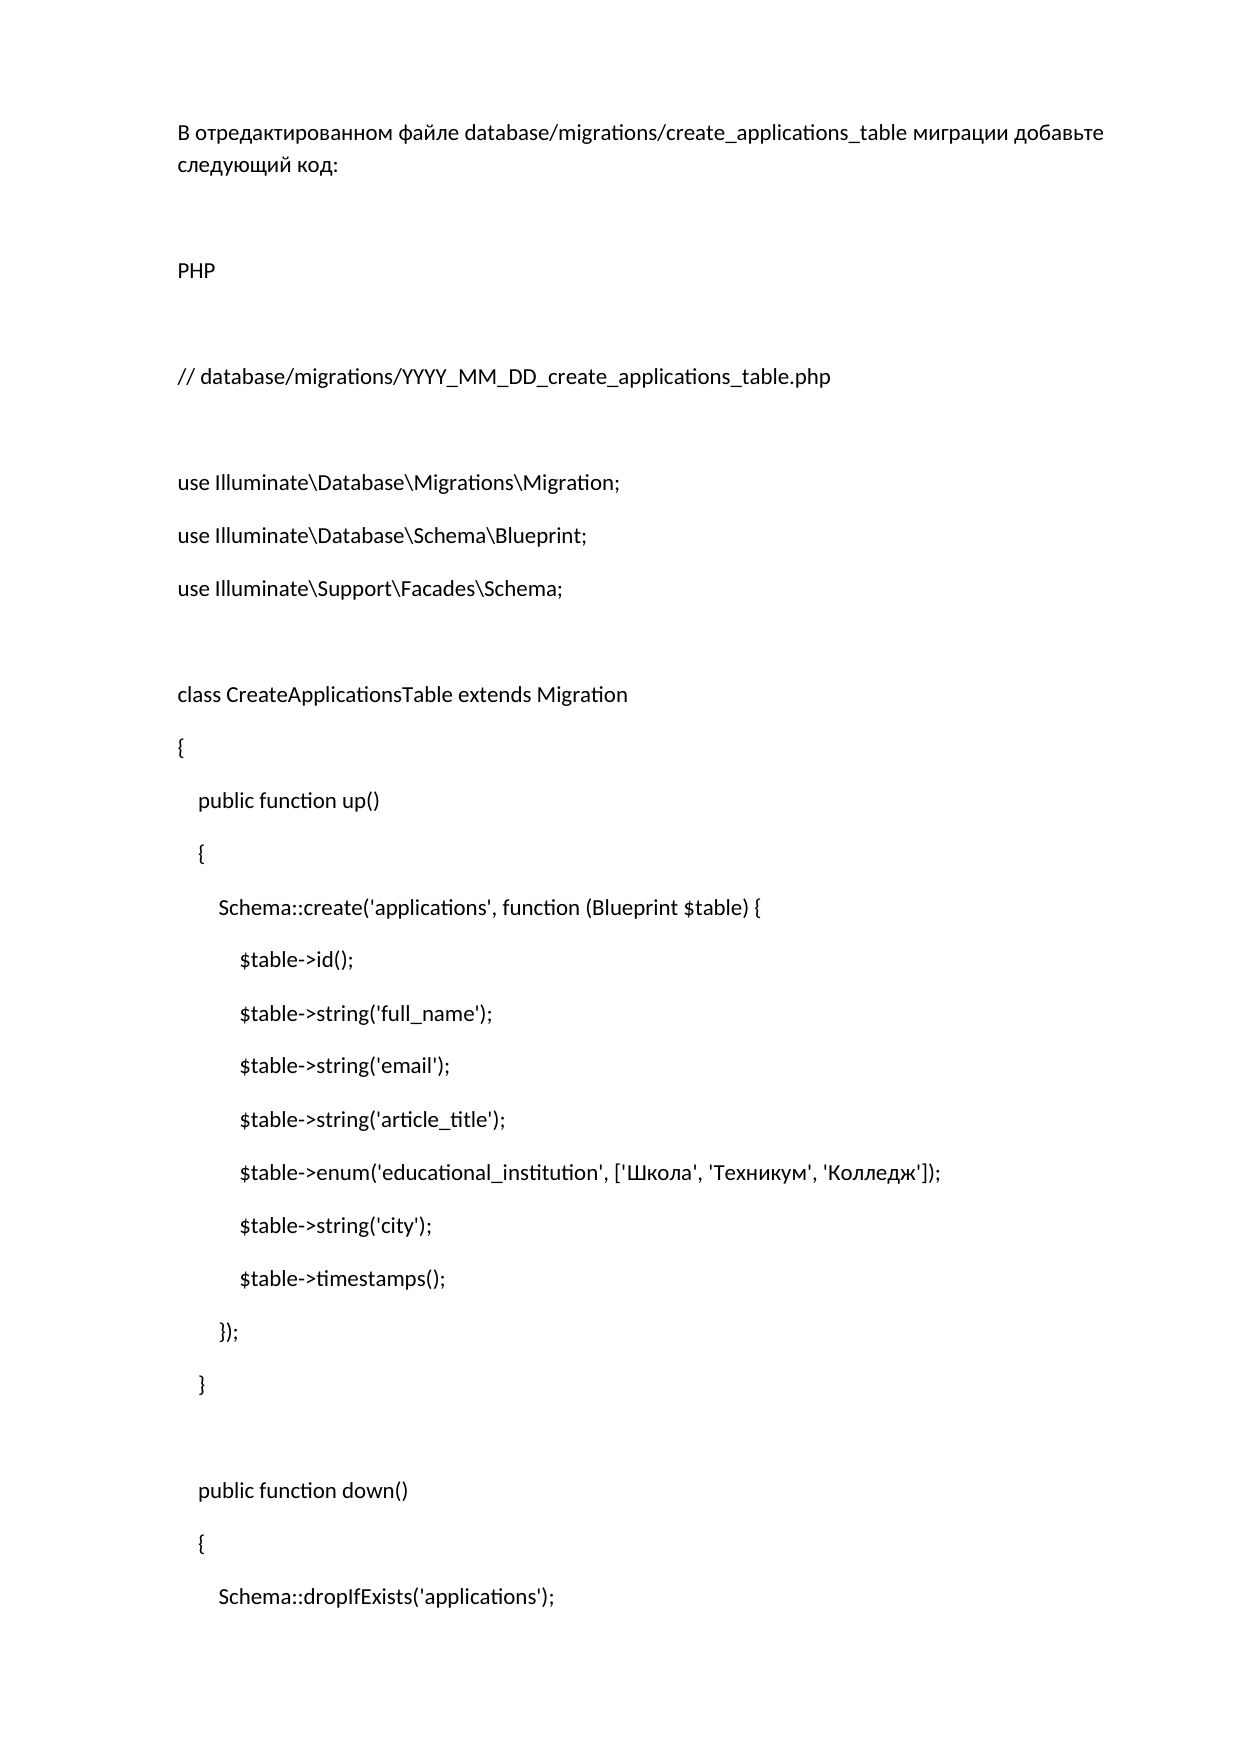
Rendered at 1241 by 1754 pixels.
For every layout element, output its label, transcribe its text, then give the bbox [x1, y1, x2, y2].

text public function up() [177, 787, 1152, 814]
text Schema::create('applications', function (Blueprint $table) { [177, 893, 1152, 921]
text $table->string('full_name'); [177, 999, 1152, 1027]
text use Illuminate\Database\Migrations\Migration; [177, 468, 1152, 496]
text use Illuminate\Database\Schema\Blueprint; [177, 521, 1152, 549]
text { [177, 1529, 1152, 1557]
text $table->id(); [177, 946, 1152, 974]
text Schema::dropIfExists('applications'); [177, 1582, 1152, 1610]
text class CreateApplicationsTable extends Migration [177, 681, 1152, 708]
text use Illuminate\Support\Facades\Schema; [177, 574, 1152, 602]
text В отредактированном файле database/migrations/create_applications_table миграции добавьте следующий код: [177, 118, 1152, 178]
text $table->string('email'); [177, 1052, 1152, 1080]
text { [177, 839, 1152, 868]
text $table->string('city'); [177, 1211, 1152, 1239]
text // database/migrations/YYYY_MM_DD_create_applications_table.php [177, 362, 1152, 390]
text PHP [177, 256, 1152, 284]
text }); [177, 1317, 1152, 1345]
text $table->enum('educational_institution', ['Школа', 'Техникум', 'Колледж']); [177, 1158, 1152, 1186]
text public function down() [177, 1476, 1152, 1504]
text } [177, 1370, 1152, 1398]
text $table->string('article_title'); [177, 1105, 1152, 1133]
text { [177, 733, 1152, 762]
text $table->timestamps(); [177, 1264, 1152, 1292]
